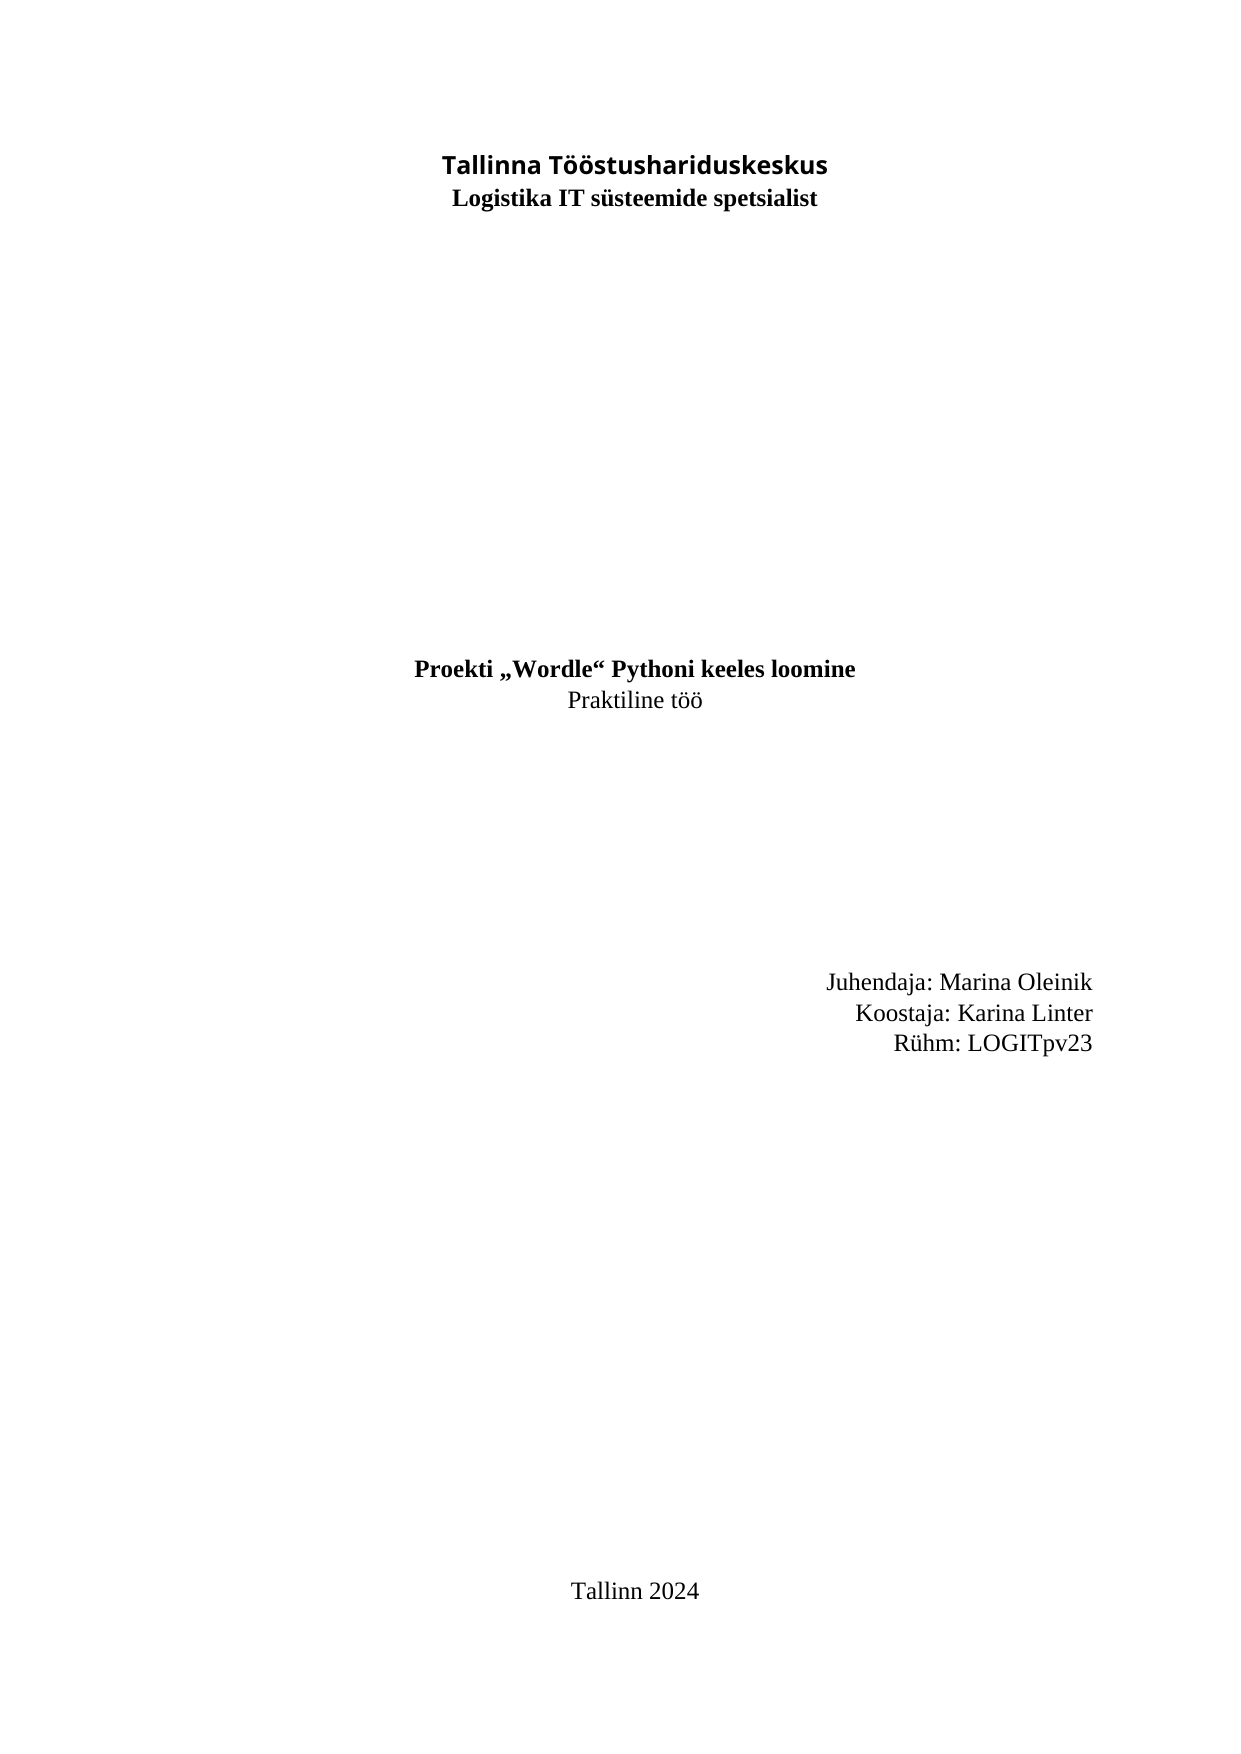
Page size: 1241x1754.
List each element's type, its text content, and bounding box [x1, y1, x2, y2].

text Juhendaja: Marina Oleinik Koostaja: Karina Linter Rühm: LOGITpv23 [177, 967, 1092, 1057]
text Proekti „Wordle“ Pythoni keeles loomine Praktiline töö [177, 654, 1092, 713]
text Tallinn 2024 [177, 1576, 1092, 1604]
text Tallinna Tööstushariduskeskus Logistika IT süsteemide spetsialist [177, 148, 1092, 212]
